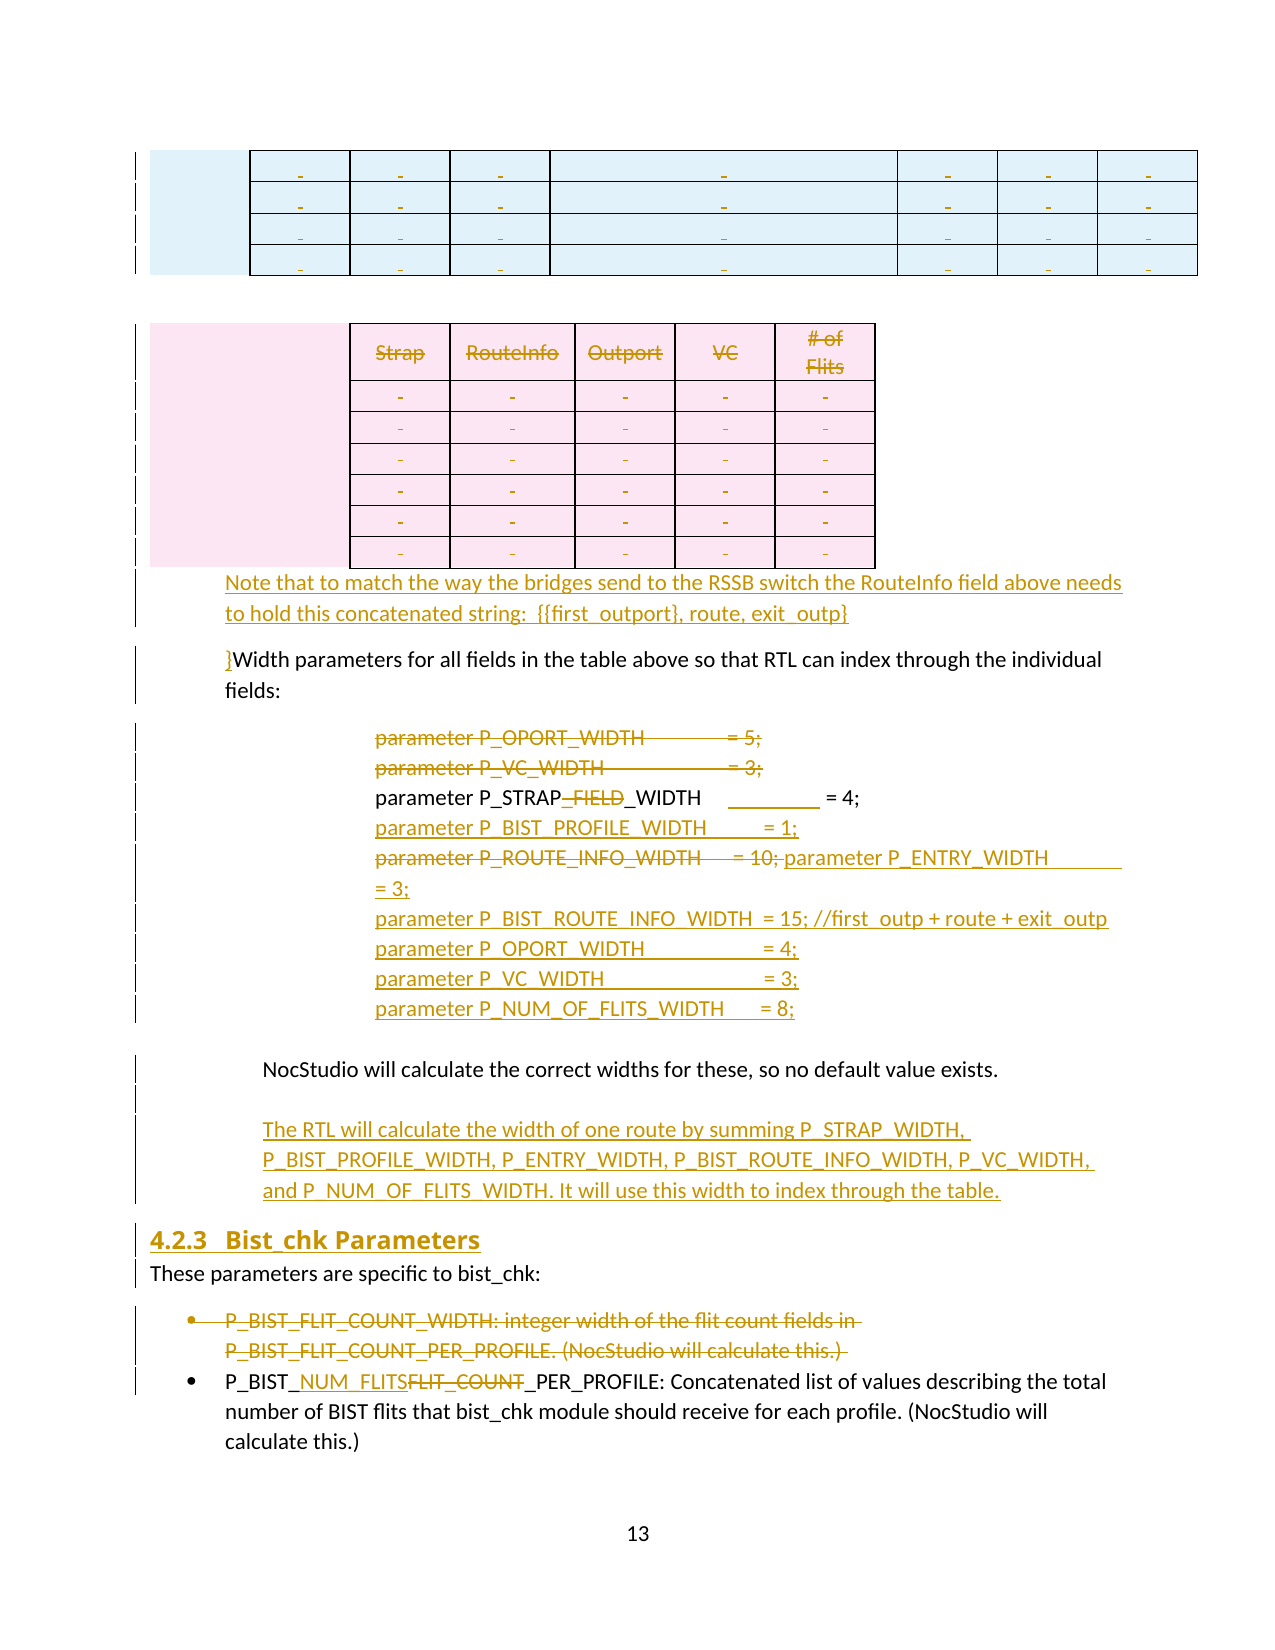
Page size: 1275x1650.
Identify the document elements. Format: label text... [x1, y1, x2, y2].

text parameter P_STRAP_WIDTH = 4; [375, 783, 1125, 811]
list Width parameters for all fields in the table above so that RTL can index through the individual fields: [225, 646, 1125, 704]
list NocStudio will calculate the correct widths for these, so no default value exists. [262, 1055, 1125, 1083]
list P_BIST__PER_PROFILE: Concatenated list of values describing the total number of BIST flits that bist_chk module should receive for each profile. (NocStudio will calculate this.) [187, 1367, 1125, 1455]
text These parameters are specific to bist_chk: [150, 1259, 1125, 1287]
